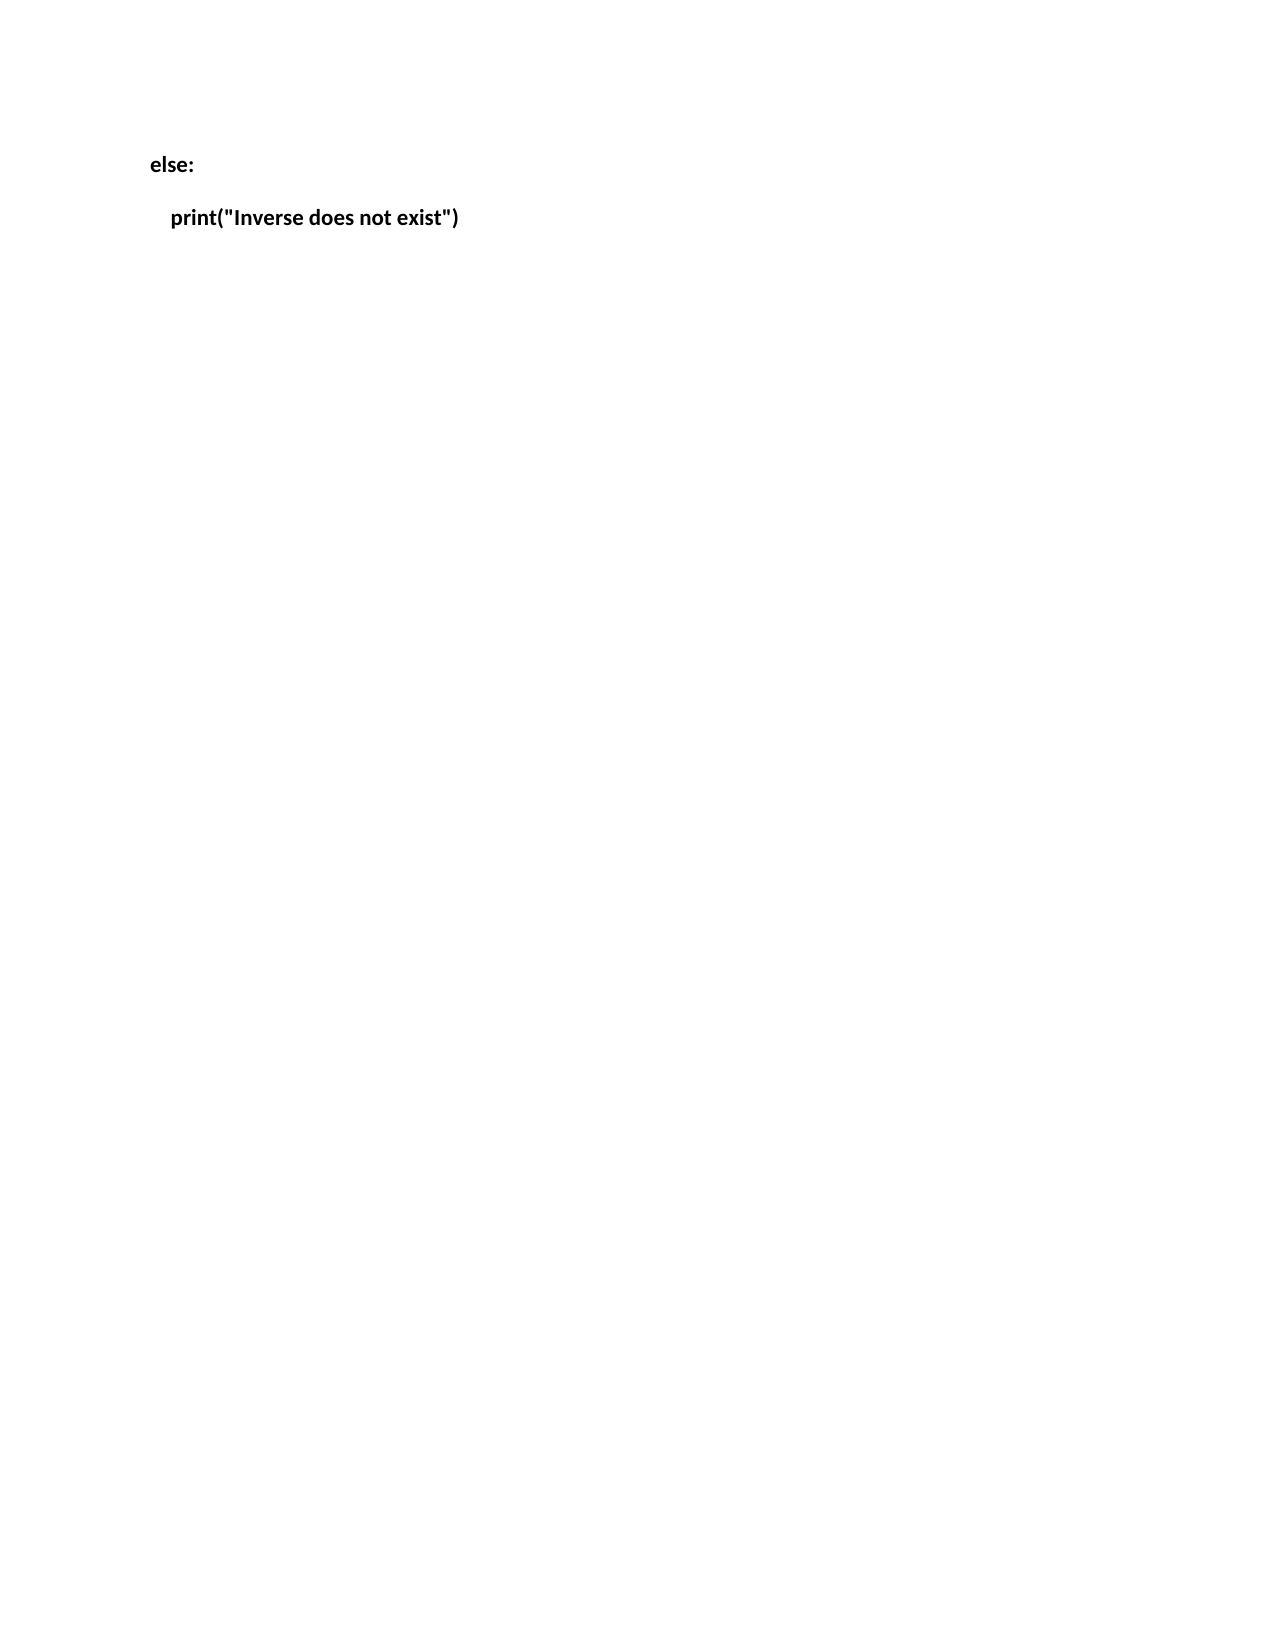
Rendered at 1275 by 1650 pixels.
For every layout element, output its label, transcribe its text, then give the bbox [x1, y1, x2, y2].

text else: [150, 150, 1125, 178]
text print("Inverse does not exist") [150, 203, 1125, 231]
